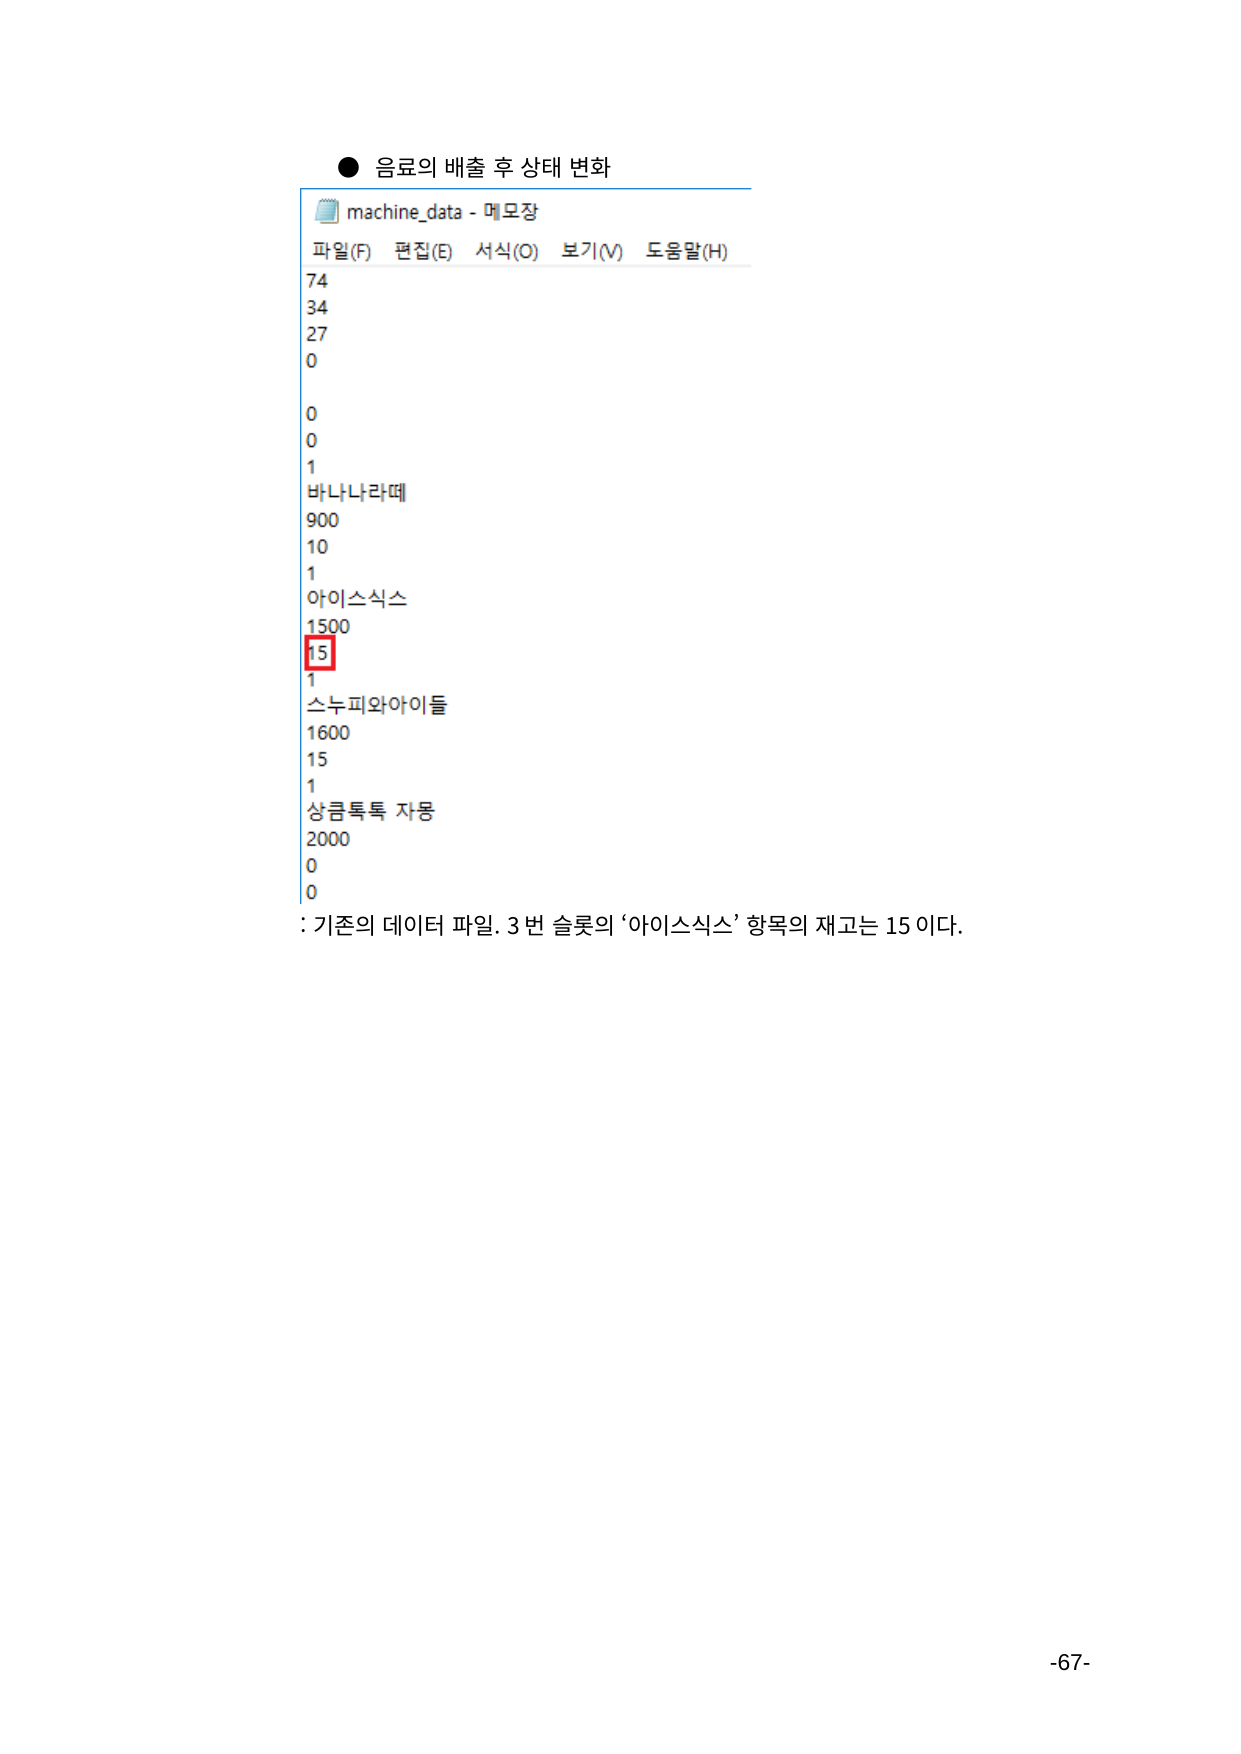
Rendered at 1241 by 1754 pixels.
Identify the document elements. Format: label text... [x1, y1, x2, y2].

subtitle 음료의 배출 후 상태 변화 [337, 150, 1090, 183]
text : 기존의 데이터 파일. 3번 슬롯의 ‘아이스식스’ 항목의 재고는 15이다. [300, 908, 1090, 941]
picture [300, 188, 752, 904]
